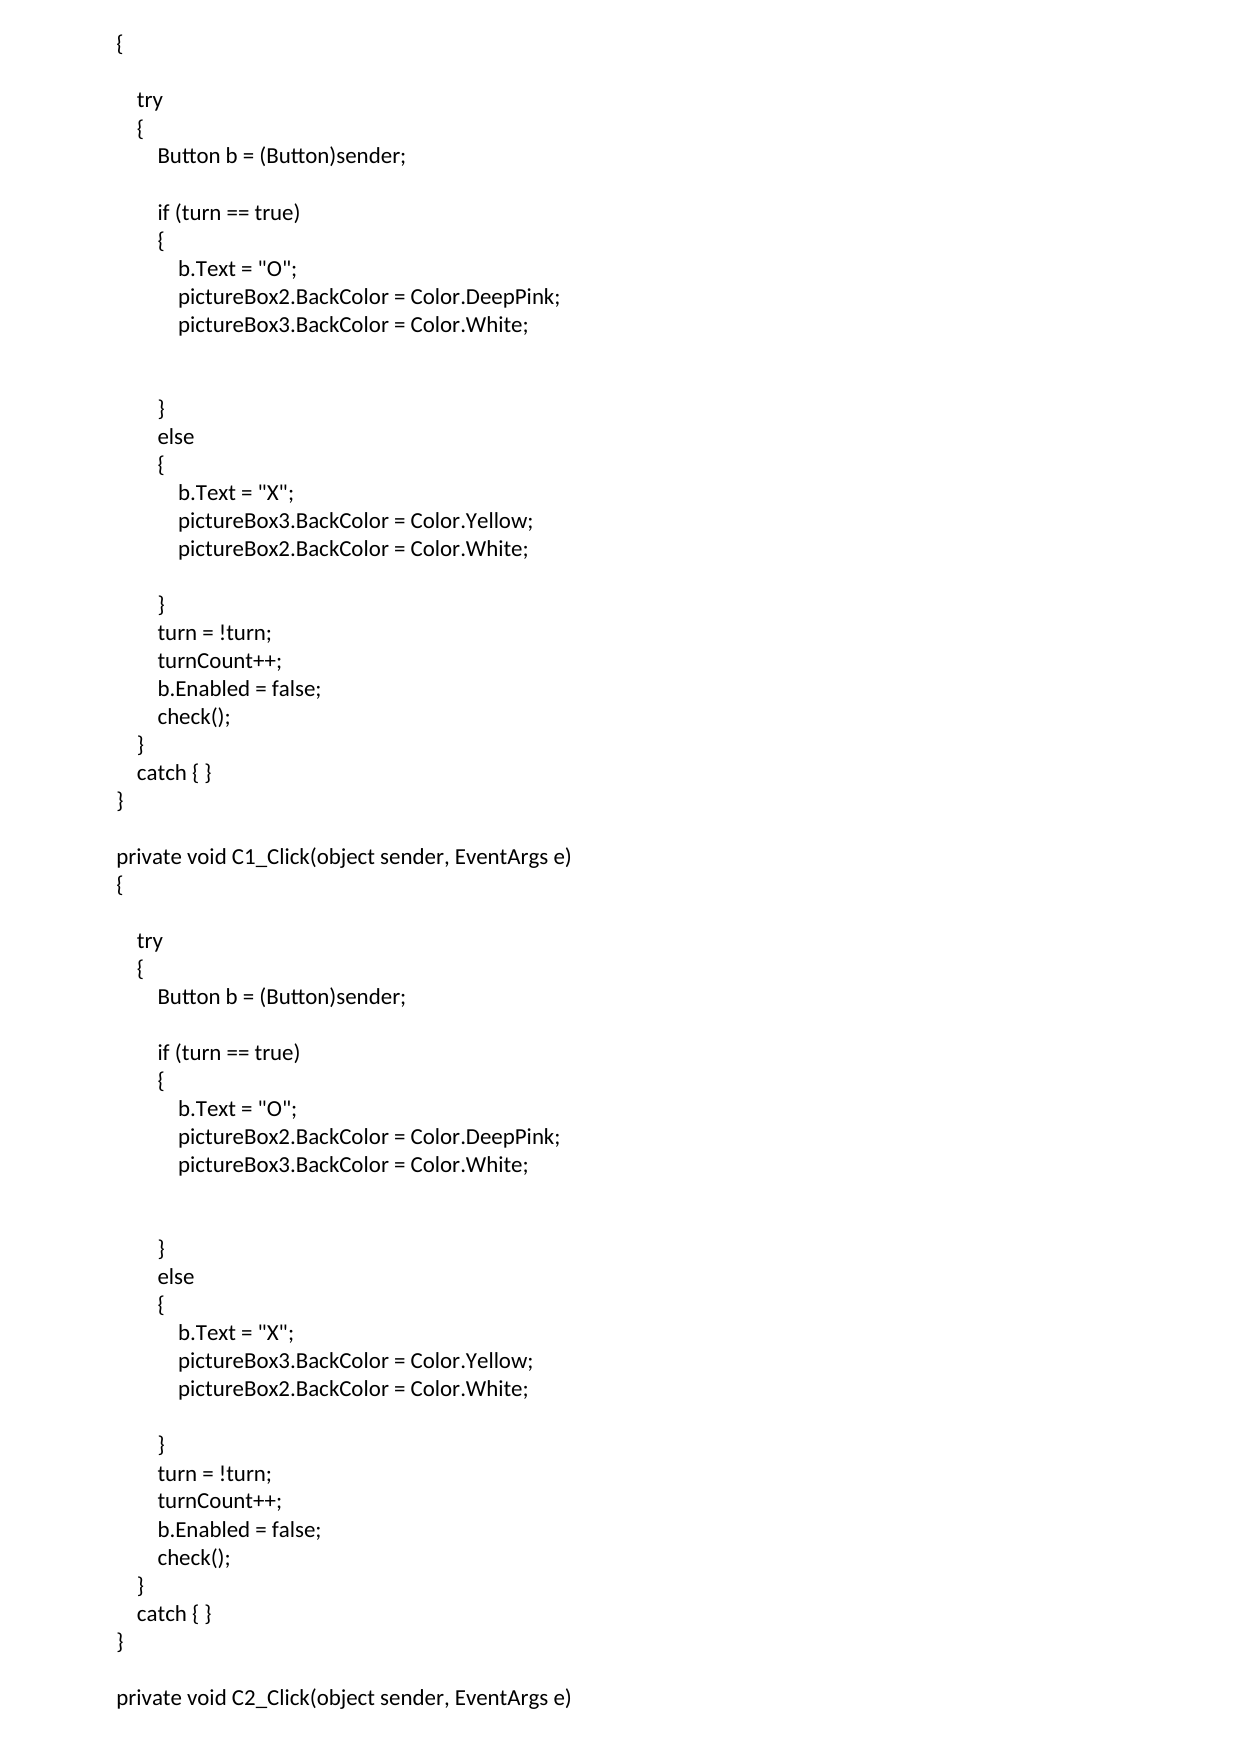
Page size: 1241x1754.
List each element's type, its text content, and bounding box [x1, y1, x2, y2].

text } [75, 1234, 1165, 1262]
text turn = !turn; [75, 1459, 1165, 1487]
text try [75, 926, 1165, 954]
text turn = !turn; [75, 618, 1165, 646]
text Button b = (Button)sender; [75, 142, 1165, 170]
text private void C2_Click(object sender, EventArgs e) [75, 1683, 1165, 1711]
text pictureBox2.BackColor = Color.DeepPink; [75, 282, 1165, 310]
text b.Text = "O"; [75, 254, 1165, 282]
text } [75, 1627, 1165, 1655]
text { [75, 870, 1165, 898]
text catch { } [75, 1599, 1165, 1627]
text { [75, 29, 1165, 58]
text } [75, 786, 1165, 814]
text pictureBox3.BackColor = Color.Yellow; [75, 506, 1165, 534]
text pictureBox2.BackColor = Color.White; [75, 534, 1165, 562]
text turnCount++; [75, 1487, 1165, 1515]
text pictureBox3.BackColor = Color.White; [75, 310, 1165, 338]
text check(); [75, 1543, 1165, 1571]
text b.Text = "X"; [75, 478, 1165, 506]
text } [75, 1431, 1165, 1459]
text } [75, 1571, 1165, 1599]
text turnCount++; [75, 646, 1165, 674]
text { [75, 1066, 1165, 1094]
text else [75, 1262, 1165, 1291]
text if (turn == true) [75, 1038, 1165, 1066]
text pictureBox3.BackColor = Color.Yellow; [75, 1347, 1165, 1374]
text try [75, 86, 1165, 114]
text b.Text = "X"; [75, 1318, 1165, 1347]
text b.Text = "O"; [75, 1094, 1165, 1122]
text } [75, 394, 1165, 422]
text pictureBox3.BackColor = Color.White; [75, 1150, 1165, 1178]
text { [75, 226, 1165, 254]
text pictureBox2.BackColor = Color.DeepPink; [75, 1122, 1165, 1150]
text } [75, 730, 1165, 758]
text else [75, 422, 1165, 450]
text { [75, 1291, 1165, 1318]
text private void C1_Click(object sender, EventArgs e) [75, 842, 1165, 870]
text b.Enabled = false; [75, 1515, 1165, 1543]
text { [75, 450, 1165, 478]
text { [75, 954, 1165, 982]
text b.Enabled = false; [75, 674, 1165, 702]
text catch { } [75, 758, 1165, 786]
text if (turn == true) [75, 198, 1165, 226]
text check(); [75, 702, 1165, 730]
text } [75, 590, 1165, 618]
text { [75, 114, 1165, 142]
text pictureBox2.BackColor = Color.White; [75, 1374, 1165, 1403]
text Button b = (Button)sender; [75, 982, 1165, 1010]
